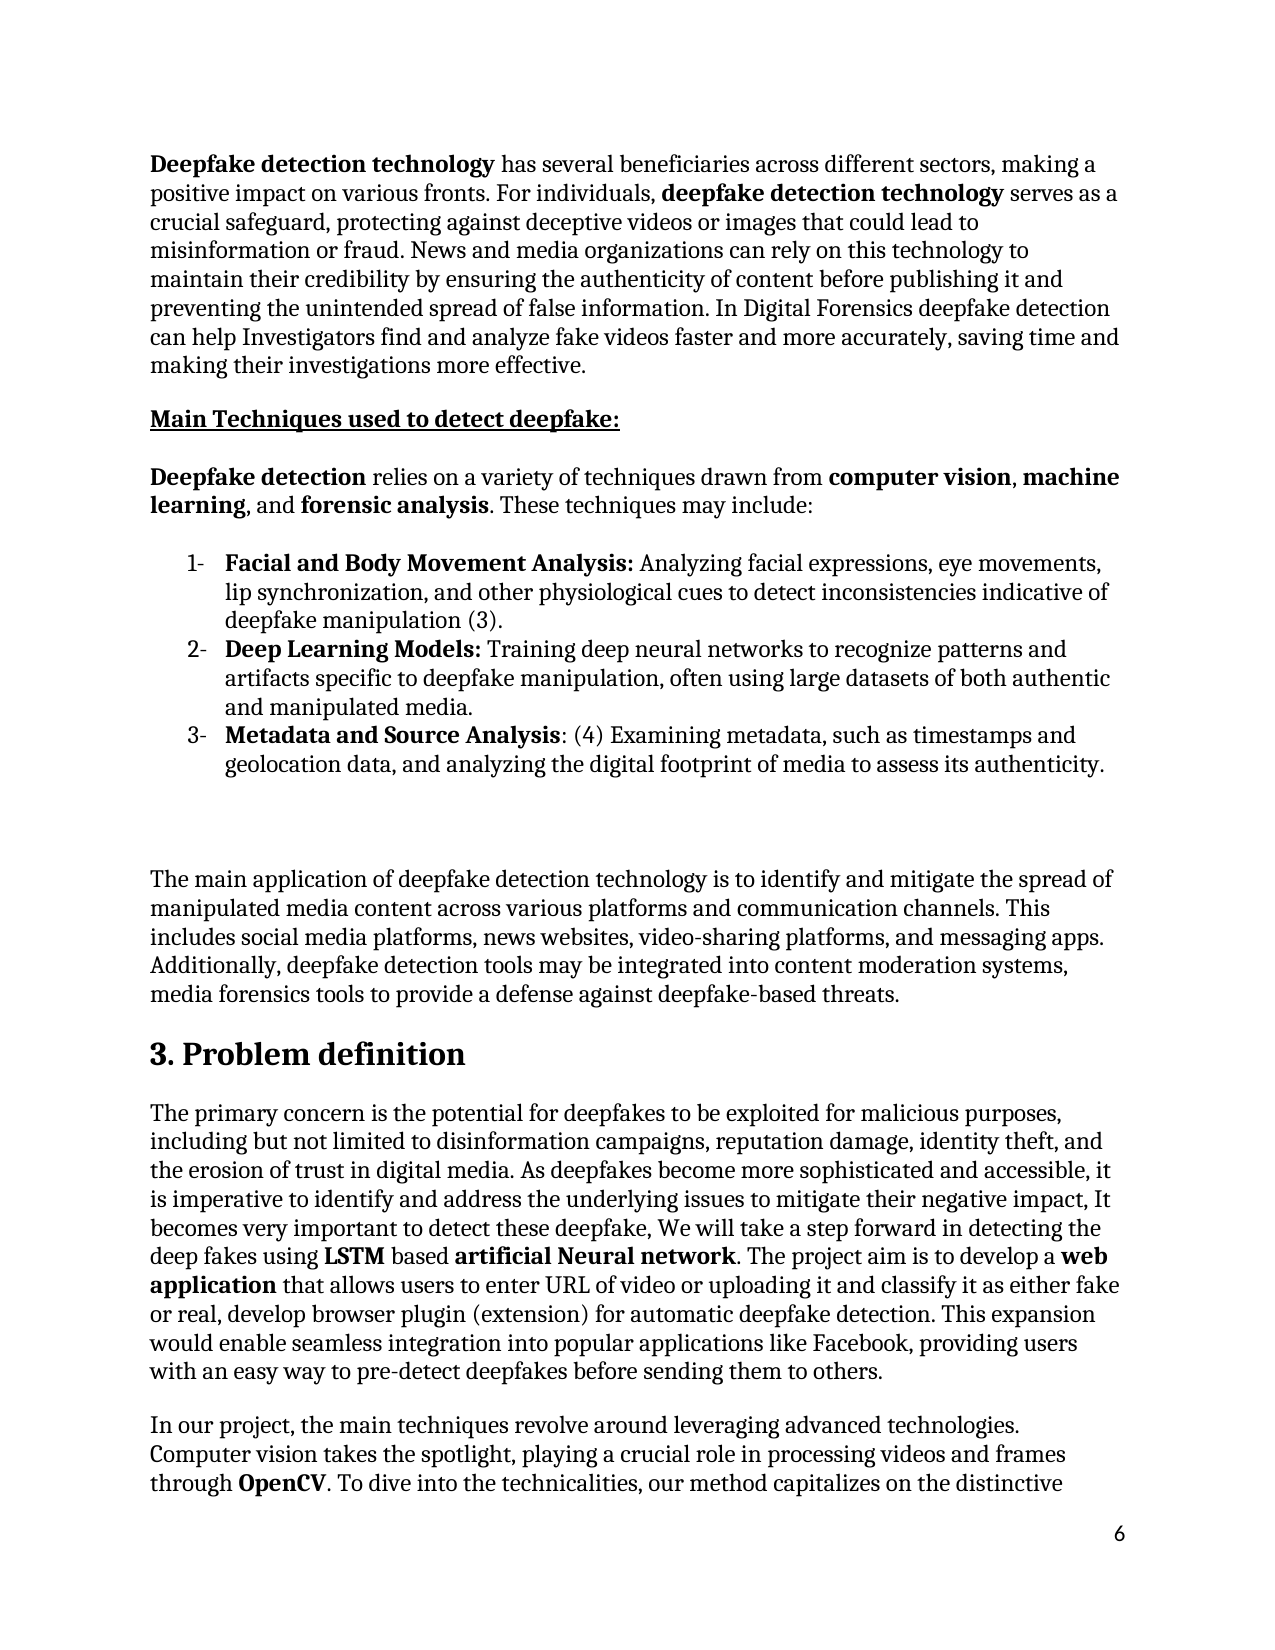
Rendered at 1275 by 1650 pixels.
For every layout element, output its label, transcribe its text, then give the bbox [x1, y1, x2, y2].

text The main application of deepfake detection technology is to identify and mitigate the spread of manipulated media content across various platforms and communication channels. This includes social media platforms, news websites, video-sharing platforms, and messaging apps. Additionally, deepfake detection tools may be integrated into content moderation systems, media forensics tools to provide a defense against deepfake-based threats. [150, 865, 1125, 1009]
text 3. Problem definition [150, 1035, 1125, 1073]
list Metadata and Source Analysis: Examining metadata, such as timestamps and geolocation data, and analyzing the digital footprint of media to assess its authenticity. [187, 721, 1125, 779]
list Deep Learning Models: Training deep neural networks to recognize patterns and artifacts specific to deepfake manipulation, often using large datasets of both authentic and manipulated media. [187, 635, 1125, 721]
text Main Techniques used to detect deepfake: [150, 405, 1125, 434]
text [150, 1411, 1125, 1497]
list Facial and Body Movement Analysis: Analyzing facial expressions, eye movements, lip synchronization, and other physiological cues to detect inconsistencies indicative of deepfake manipulation. [187, 549, 1125, 635]
text Deepfake detection relies on a variety of techniques drawn from computer vision, machine learning, and forensic analysis. These techniques may include: [150, 462, 1125, 520]
text Deepfake detection technology has several beneficiaries across different sectors, making a positive impact on various fronts. For individuals, deepfake detection technology serves as a crucial safeguard, protecting against deceptive videos or images that could lead to misinformation or fraud. News and media organizations can rely on this technology to maintain their credibility by ensuring the authenticity of content before publishing it and preventing the unintended spread of false information. In Digital Forensics deepfake detection can help Investigators find and analyze fake videos faster and more accurately, saving time and making their investigations more effective. [150, 150, 1125, 380]
text The primary concern is the potential for deepfakes to be exploited for malicious purposes, including but not limited to disinformation campaigns, reputation damage, identity theft, and the erosion of trust in digital media. As deepfakes become more sophisticated and accessible, it is imperative to identify and address the underlying issues to mitigate their negative impact, It becomes very important to detect these deepfake, We will take a step forward in detecting the deep fakes using LSTM based artificial Neural network. The project aim is to develop a web application that allows users to enter URL of video or uploading it and classify it as either fake or real, develop browser plugin (extension) for automatic deepfake detection. This expansion would enable seamless integration into popular applications like Facebook, providing users with an easy way to pre-detect deepfakes before sending them to others. [150, 1098, 1125, 1386]
